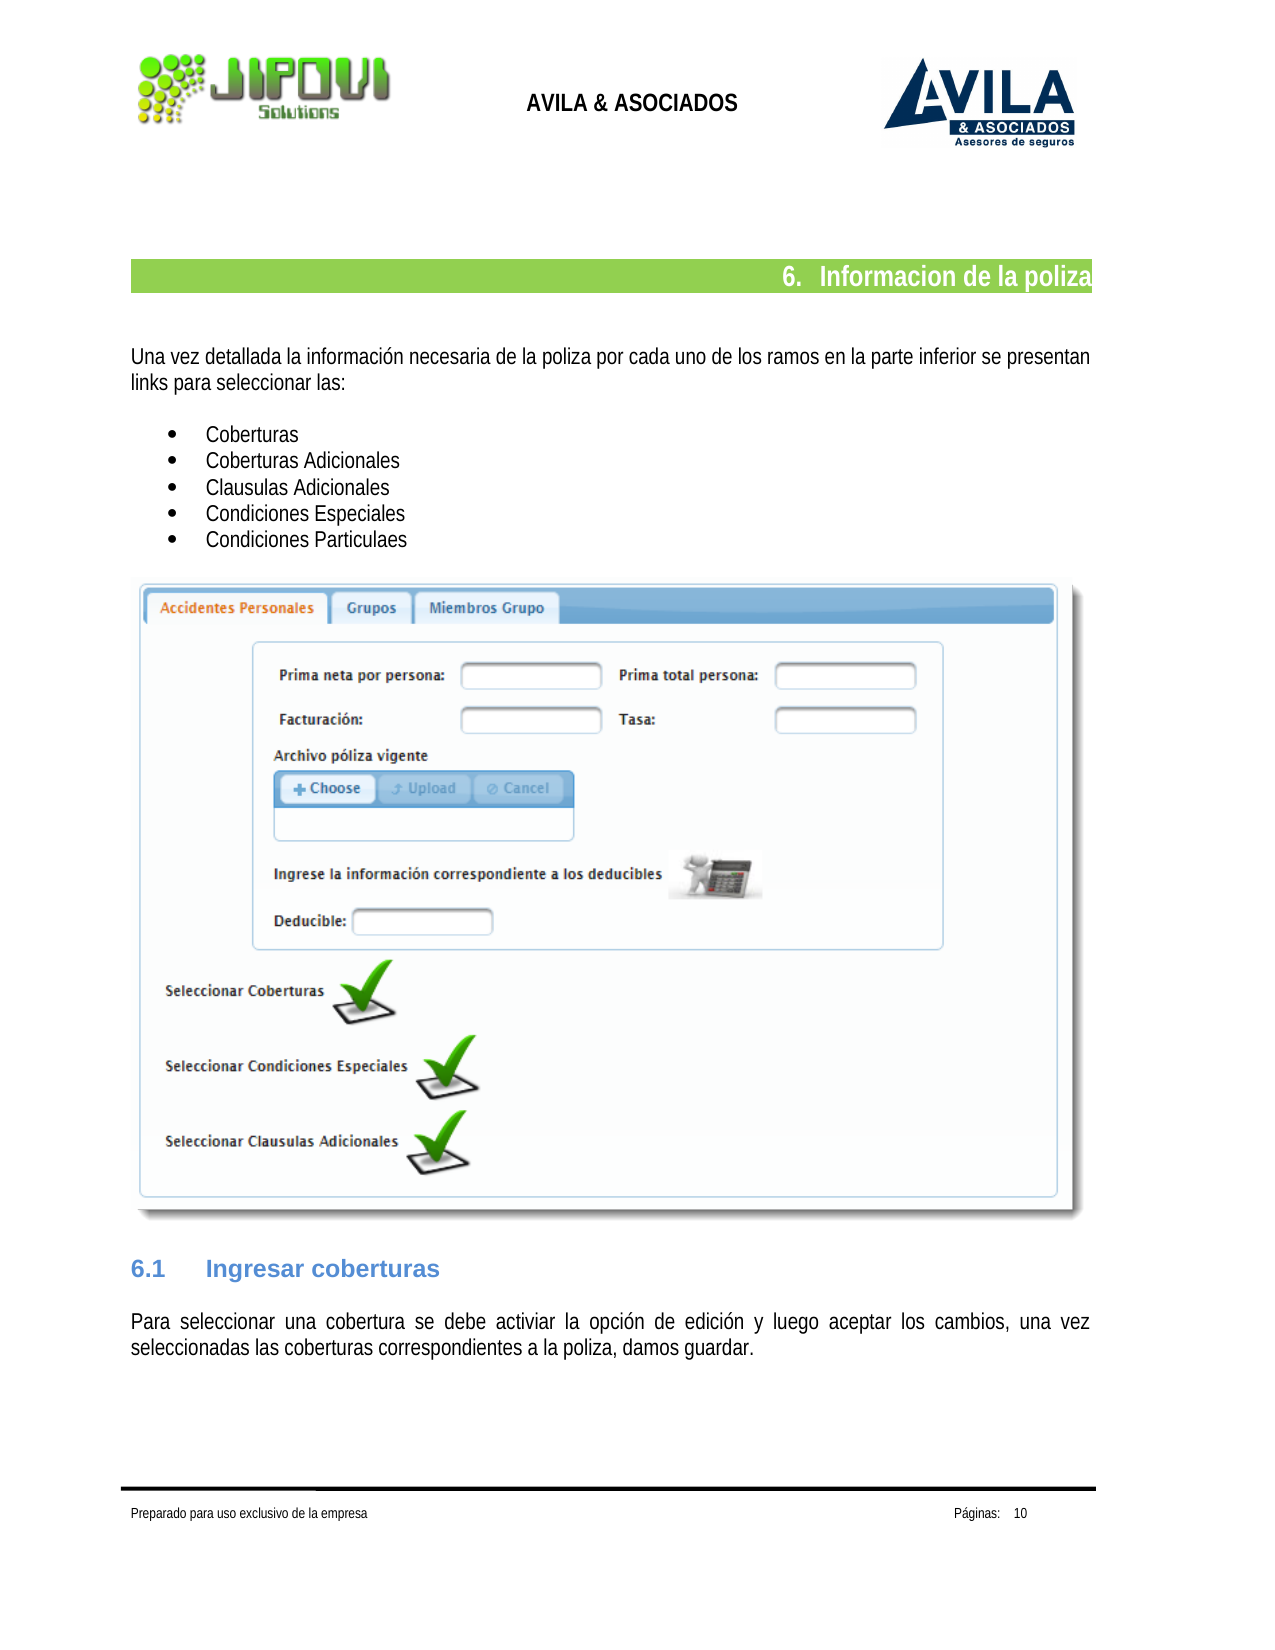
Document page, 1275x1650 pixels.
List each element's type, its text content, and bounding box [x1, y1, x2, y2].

picture [881, 57, 1077, 148]
list Condiciones Especiales [168, 500, 1092, 526]
picture [131, 47, 394, 128]
subtitle Informacion de la poliza [131, 259, 1092, 293]
text Para seleccionar una cobertura se debe activiar la opción de edición y luego aceptar los cambios, una vez seleccionadas las coberturas correspondientes a la poliza, damos guardar. [131, 1308, 1092, 1361]
picture [130, 577, 1093, 1230]
text Una vez detallada la información necesaria de la poliza por cada uno de los ramos en la parte inferior se presentan links para seleccionar las: [131, 343, 1092, 396]
list Condiciones Particulaes [168, 526, 1092, 552]
subtitle Ingresar coberturas [131, 1254, 1092, 1283]
list Coberturas Adicionales [168, 447, 1092, 473]
list Clausulas Adicionales [168, 473, 1092, 500]
list Coberturas [168, 421, 1092, 447]
